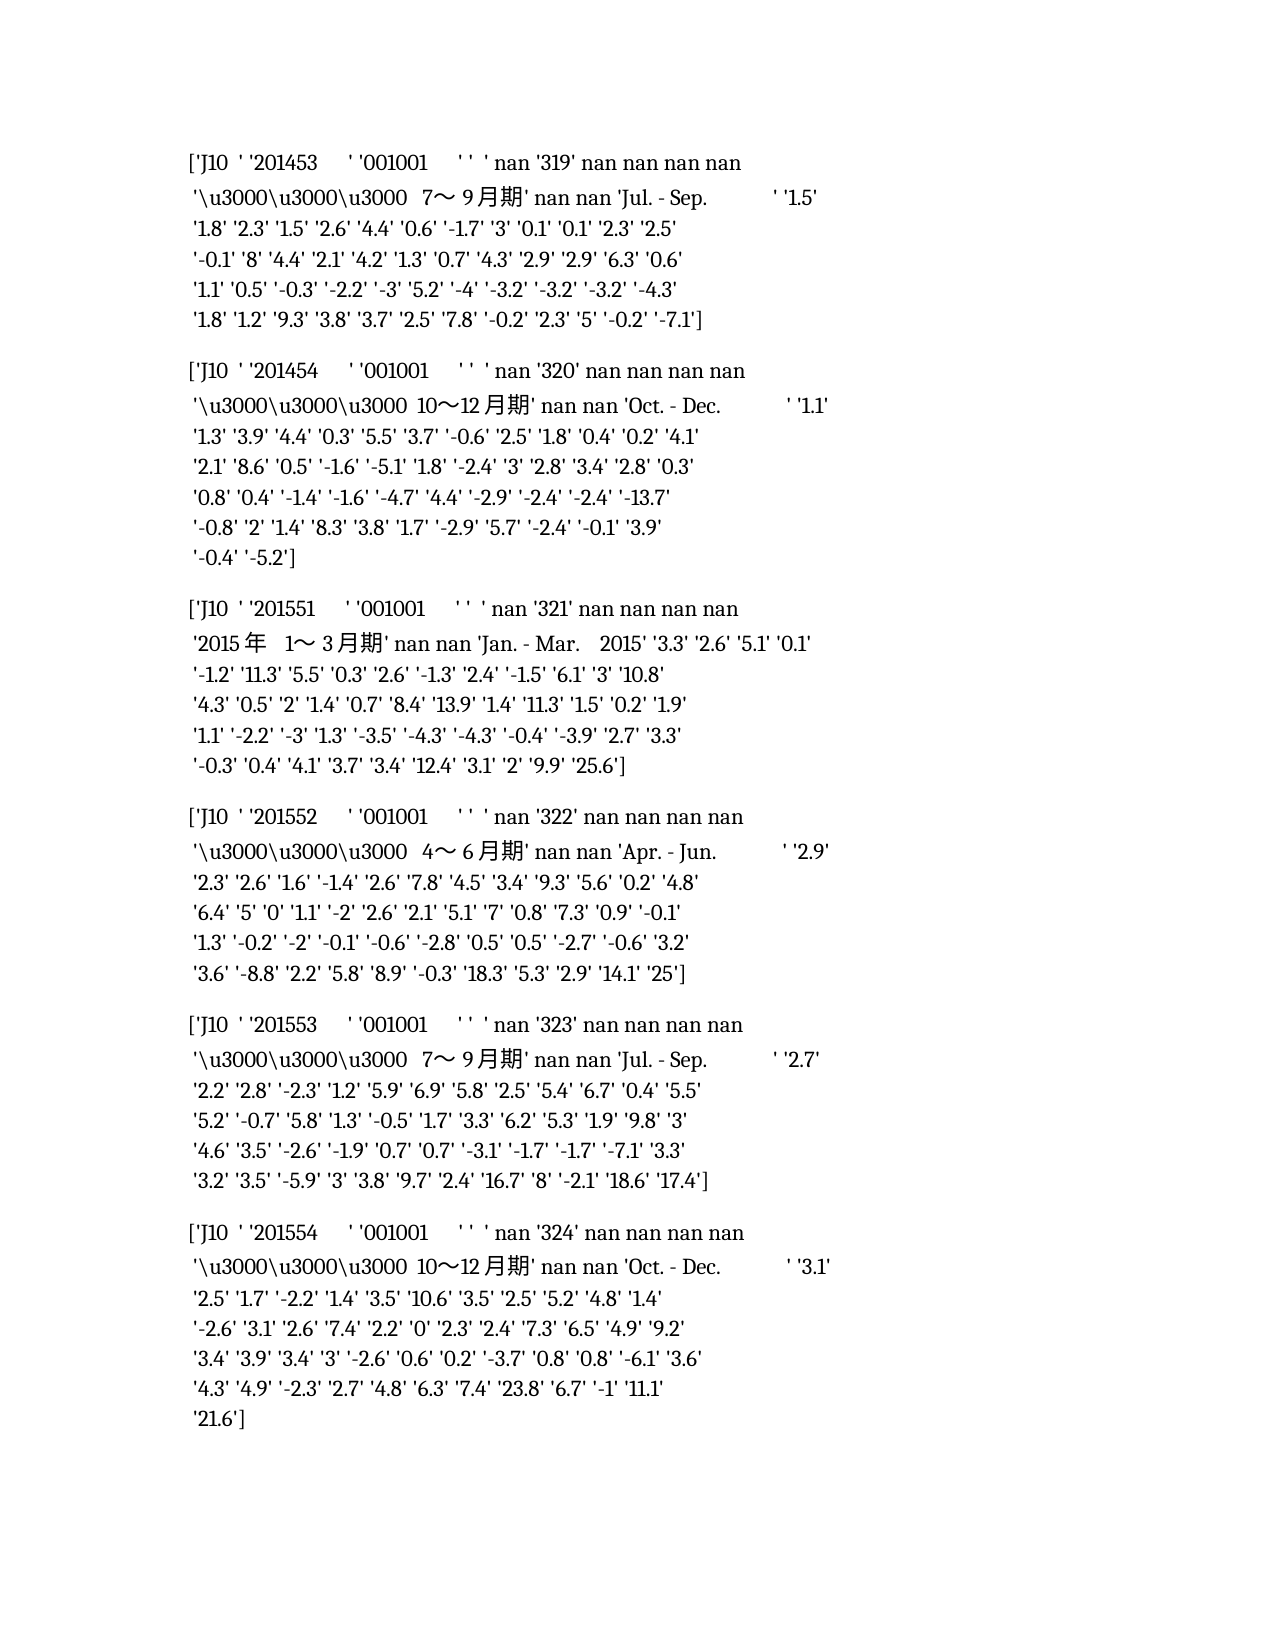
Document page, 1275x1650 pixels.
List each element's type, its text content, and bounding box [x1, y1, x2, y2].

text ['J10 ' '201453 ' '001001 ' ' ' nan '319' nan nan nan nan '\u3000\u3000\u3000 7～ 9月期' nan nan 'Jul. - Sep. ' '1.5' '1.8' '2.3' '1.5' '2.6' '4.4' '0.6' '-1.7' '3' '0.1' '0.1' '2.3' '2.5' '-0.1' '8' '4.4' '2.1' '4.2' '1.3' '0.7' '4.3' '2.9' '2.9' '6.3' '0.6' '1.1' '0.5' '-0.3' '-2.2' '-3' '5.2' '-4' '-3.2' '-3.2' '-3.2' '-4.3' '1.8' '1.2' '9.3' '3.8' '3.7' '2.5' '7.8' '-0.2' '2.3' '5' '-0.2' '-7.1'] [187, 150, 1087, 333]
text ['J10 ' '201554 ' '001001 ' ' ' nan '324' nan nan nan nan '\u3000\u3000\u3000 10～12月期' nan nan 'Oct. - Dec. ' '3.1' '2.5' '1.7' '-2.2' '1.4' '3.5' '10.6' '3.5' '2.5' '5.2' '4.8' '1.4' '-2.6' '3.1' '2.6' '7.4' '2.2' '0' '2.3' '2.4' '7.3' '6.5' '4.9' '9.2' '3.4' '3.9' '3.4' '3' '-2.6' '0.6' '0.2' '-3.7' '0.8' '0.8' '-6.1' '3.6' '4.3' '4.9' '-2.3' '2.7' '4.8' '6.3' '7.4' '23.8' '6.7' '-1' '11.1' '21.6'] [187, 1219, 1087, 1433]
text ['J10 ' '201552 ' '001001 ' ' ' nan '322' nan nan nan nan '\u3000\u3000\u3000 4～ 6月期' nan nan 'Apr. - Jun. ' '2.9' '2.3' '2.6' '1.6' '-1.4' '2.6' '7.8' '4.5' '3.4' '9.3' '5.6' '0.2' '4.8' '6.4' '5' '0' '1.1' '-2' '2.6' '2.1' '5.1' '7' '0.8' '7.3' '0.9' '-0.1' '1.3' '-0.2' '-2' '-0.1' '-0.6' '-2.8' '0.5' '0.5' '-2.7' '-0.6' '3.2' '3.6' '-8.8' '2.2' '5.8' '8.9' '-0.3' '18.3' '5.3' '2.9' '14.1' '25'] [187, 804, 1087, 987]
text ['J10 ' '201551 ' '001001 ' ' ' nan '321' nan nan nan nan '2015年 1～ 3月期' nan nan 'Jan. - Mar. 2015' '3.3' '2.6' '5.1' '0.1' '-1.2' '11.3' '5.5' '0.3' '2.6' '-1.3' '2.4' '-1.5' '6.1' '3' '10.8' '4.3' '0.5' '2' '1.4' '0.7' '8.4' '13.9' '1.4' '11.3' '1.5' '0.2' '1.9' '1.1' '-2.2' '-3' '1.3' '-3.5' '-4.3' '-4.3' '-0.4' '-3.9' '2.7' '3.3' '-0.3' '0.4' '4.1' '3.7' '3.4' '12.4' '3.1' '2' '9.9' '25.6'] [187, 596, 1087, 779]
text ['J10 ' '201553 ' '001001 ' ' ' nan '323' nan nan nan nan '\u3000\u3000\u3000 7～ 9月期' nan nan 'Jul. - Sep. ' '2.7' '2.2' '2.8' '-2.3' '1.2' '5.9' '6.9' '5.8' '2.5' '5.4' '6.7' '0.4' '5.5' '5.2' '-0.7' '5.8' '1.3' '-0.5' '1.7' '3.3' '6.2' '5.3' '1.9' '9.8' '3' '4.6' '3.5' '-2.6' '-1.9' '0.7' '0.7' '-3.1' '-1.7' '-1.7' '-7.1' '3.3' '3.2' '3.5' '-5.9' '3' '3.8' '9.7' '2.4' '16.7' '8' '-2.1' '18.6' '17.4'] [187, 1011, 1087, 1194]
text ['J10 ' '201454 ' '001001 ' ' ' nan '320' nan nan nan nan '\u3000\u3000\u3000 10～12月期' nan nan 'Oct. - Dec. ' '1.1' '1.3' '3.9' '4.4' '0.3' '5.5' '3.7' '-0.6' '2.5' '1.8' '0.4' '0.2' '4.1' '2.1' '8.6' '0.5' '-1.6' '-5.1' '1.8' '-2.4' '3' '2.8' '3.4' '2.8' '0.3' '0.8' '0.4' '-1.4' '-1.6' '-4.7' '4.4' '-2.9' '-2.4' '-2.4' '-13.7' '-0.8' '2' '1.4' '8.3' '3.8' '1.7' '-2.9' '5.7' '-2.4' '-0.1' '3.9' '-0.4' '-5.2'] [187, 358, 1087, 571]
